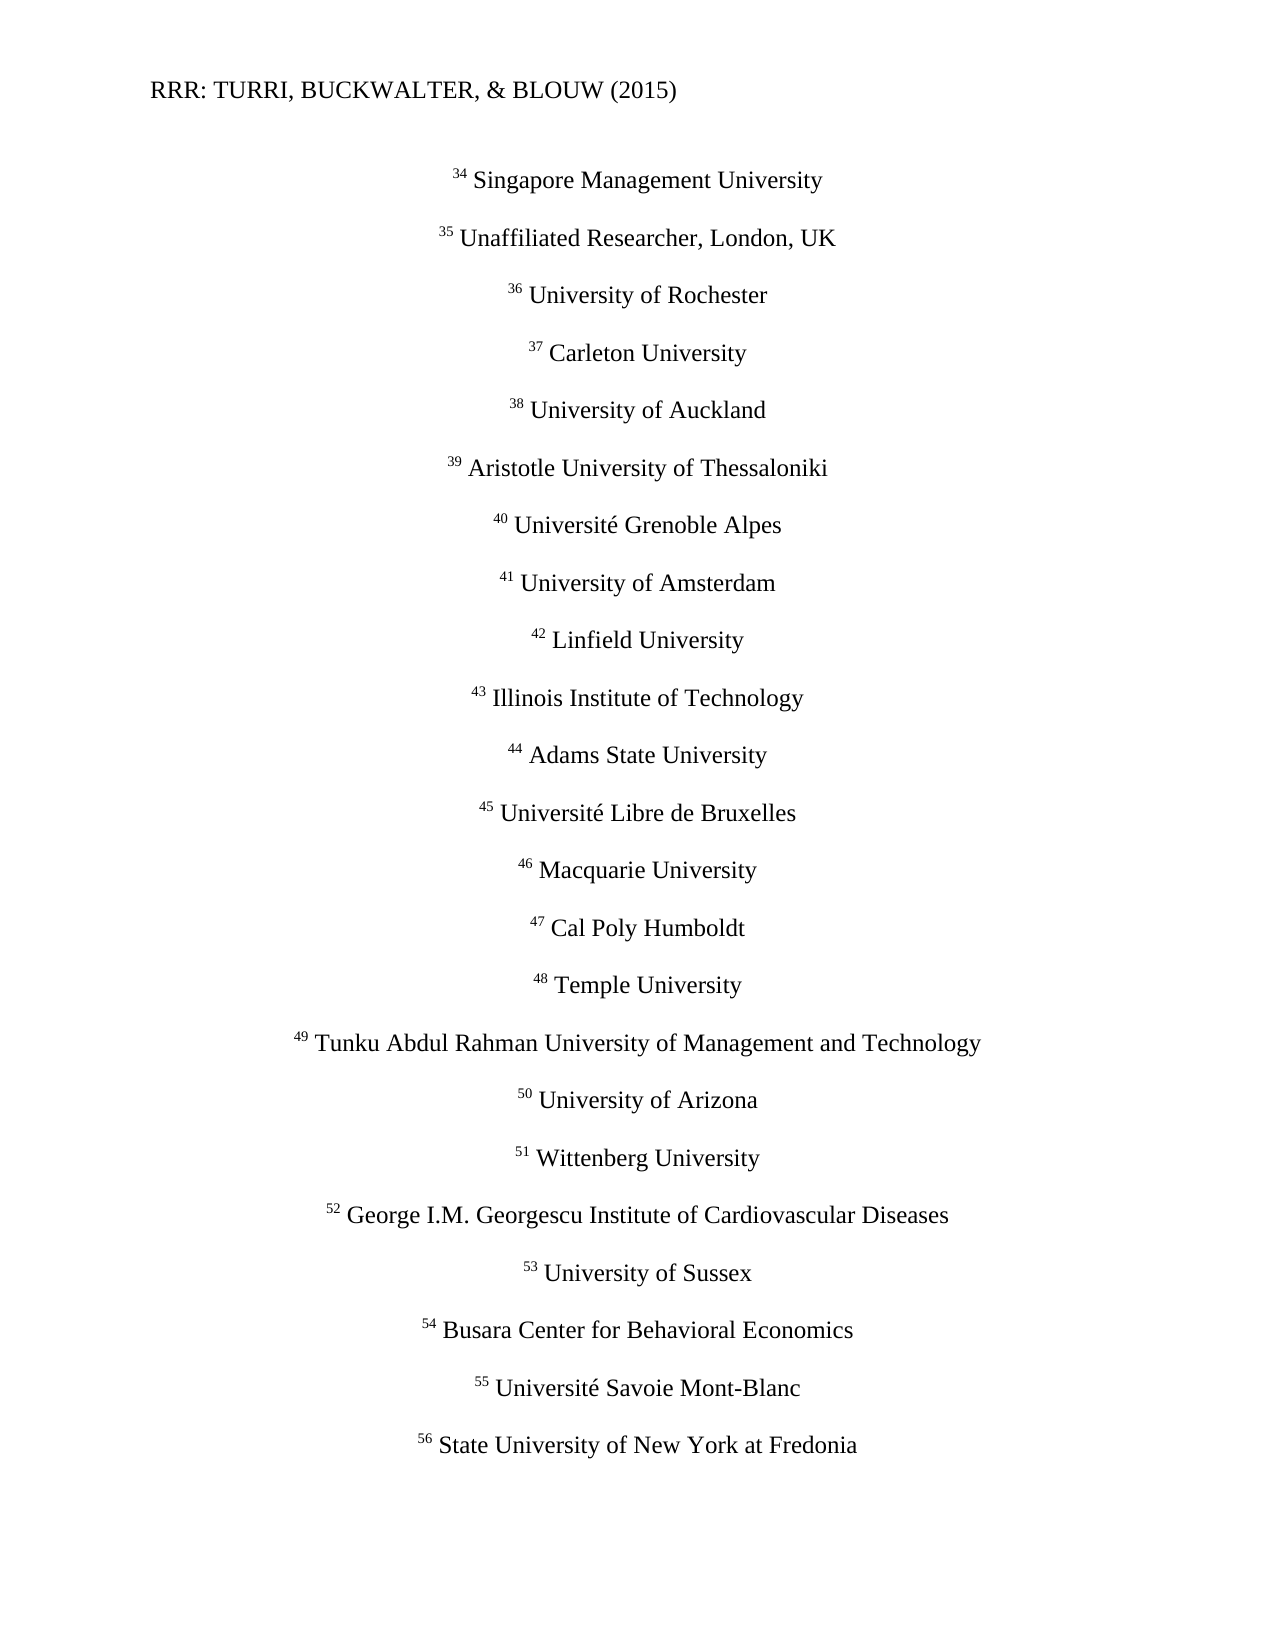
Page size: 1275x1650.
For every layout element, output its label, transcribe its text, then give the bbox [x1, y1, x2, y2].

text 53 University of Sussex [150, 1258, 1125, 1287]
text 41 University of Amsterdam [150, 568, 1125, 597]
text 47 Cal Poly Humboldt [150, 913, 1125, 942]
text 36 University of Rochester [150, 280, 1125, 309]
text 48 Temple University [150, 970, 1125, 999]
text 34 Singapore Management University [150, 165, 1125, 194]
text 42 Linfield University [150, 625, 1125, 654]
text 35 Unaffiliated Researcher, London, UK [150, 223, 1125, 252]
text 45 Université Libre de Bruxelles [150, 798, 1125, 827]
text 37 Carleton University [150, 338, 1125, 367]
text 51 Wittenberg University [150, 1143, 1125, 1172]
text 38 University of Auckland [150, 395, 1125, 424]
text 46 Macquarie University [150, 855, 1125, 884]
text 54 Busara Center for Behavioral Economics [150, 1315, 1125, 1344]
text 55 Université Savoie Mont-Blanc [150, 1373, 1125, 1402]
text 40 Université Grenoble Alpes [150, 510, 1125, 539]
text 44 Adams State University [150, 740, 1125, 769]
text 39 Aristotle University of Thessaloniki [150, 453, 1125, 482]
text 50 University of Arizona [150, 1085, 1125, 1114]
text 56 State University of New York at Fredonia [150, 1430, 1125, 1459]
text 43 Illinois Institute of Technology [150, 683, 1125, 712]
text 49 Tunku Abdul Rahman University of Management and Technology [150, 1028, 1125, 1057]
text 52 George I.M. Georgescu Institute of Cardiovascular Diseases [150, 1200, 1125, 1229]
